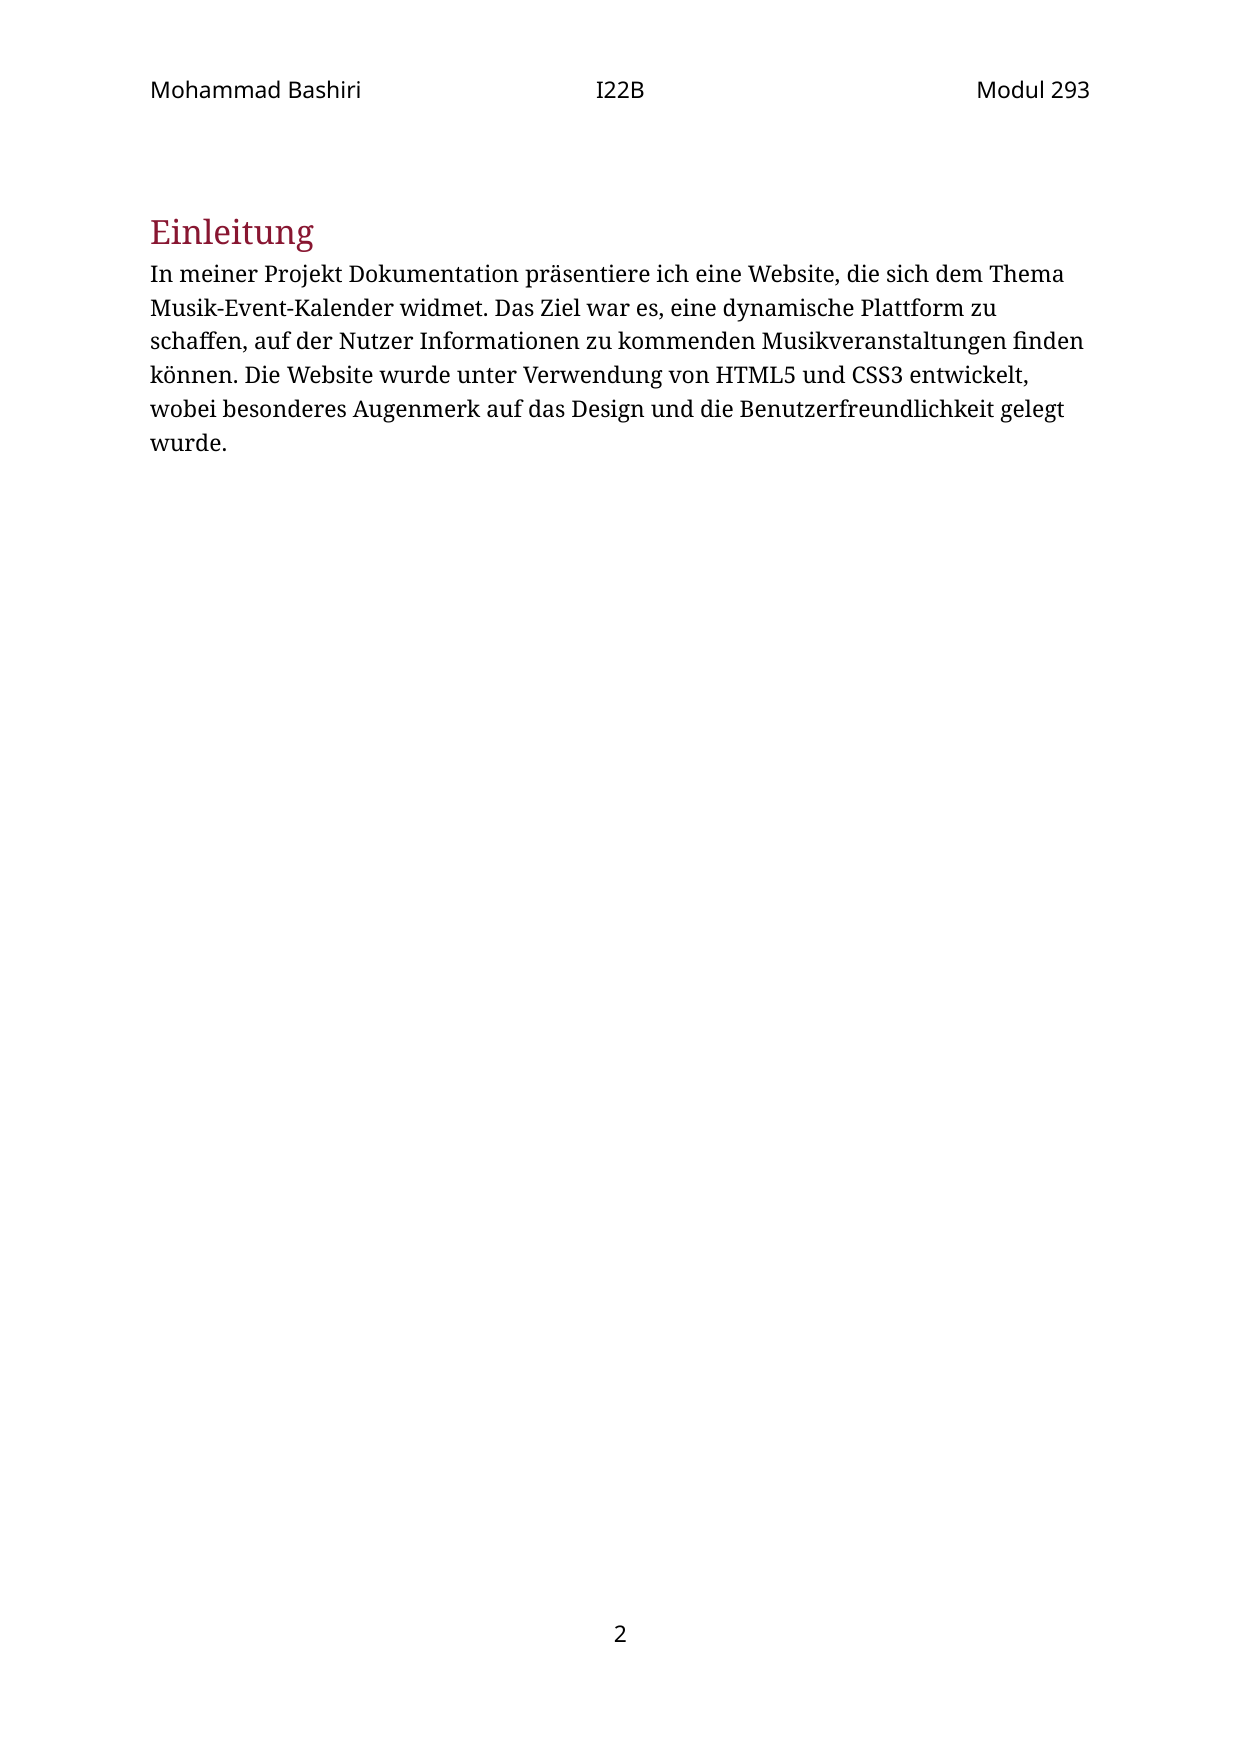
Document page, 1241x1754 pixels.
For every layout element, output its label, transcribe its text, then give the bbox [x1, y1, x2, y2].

text In meiner Projekt Dokumentation präsentiere ich eine Website, die sich dem Thema Musik-Event-Kalender widmet. Das Ziel war es, eine dynamische Plattform zu schaffen, auf der Nutzer Informationen zu kommenden Musikveranstaltungen finden können. Die Website wurde unter Verwendung von HTML5 und CSS3 entwickelt, wobei besonderes Augenmerk auf das Design und die Benutzerfreundlichkeit gelegt wurde. [150, 258, 1090, 458]
subtitle Einleitung [150, 209, 1090, 254]
